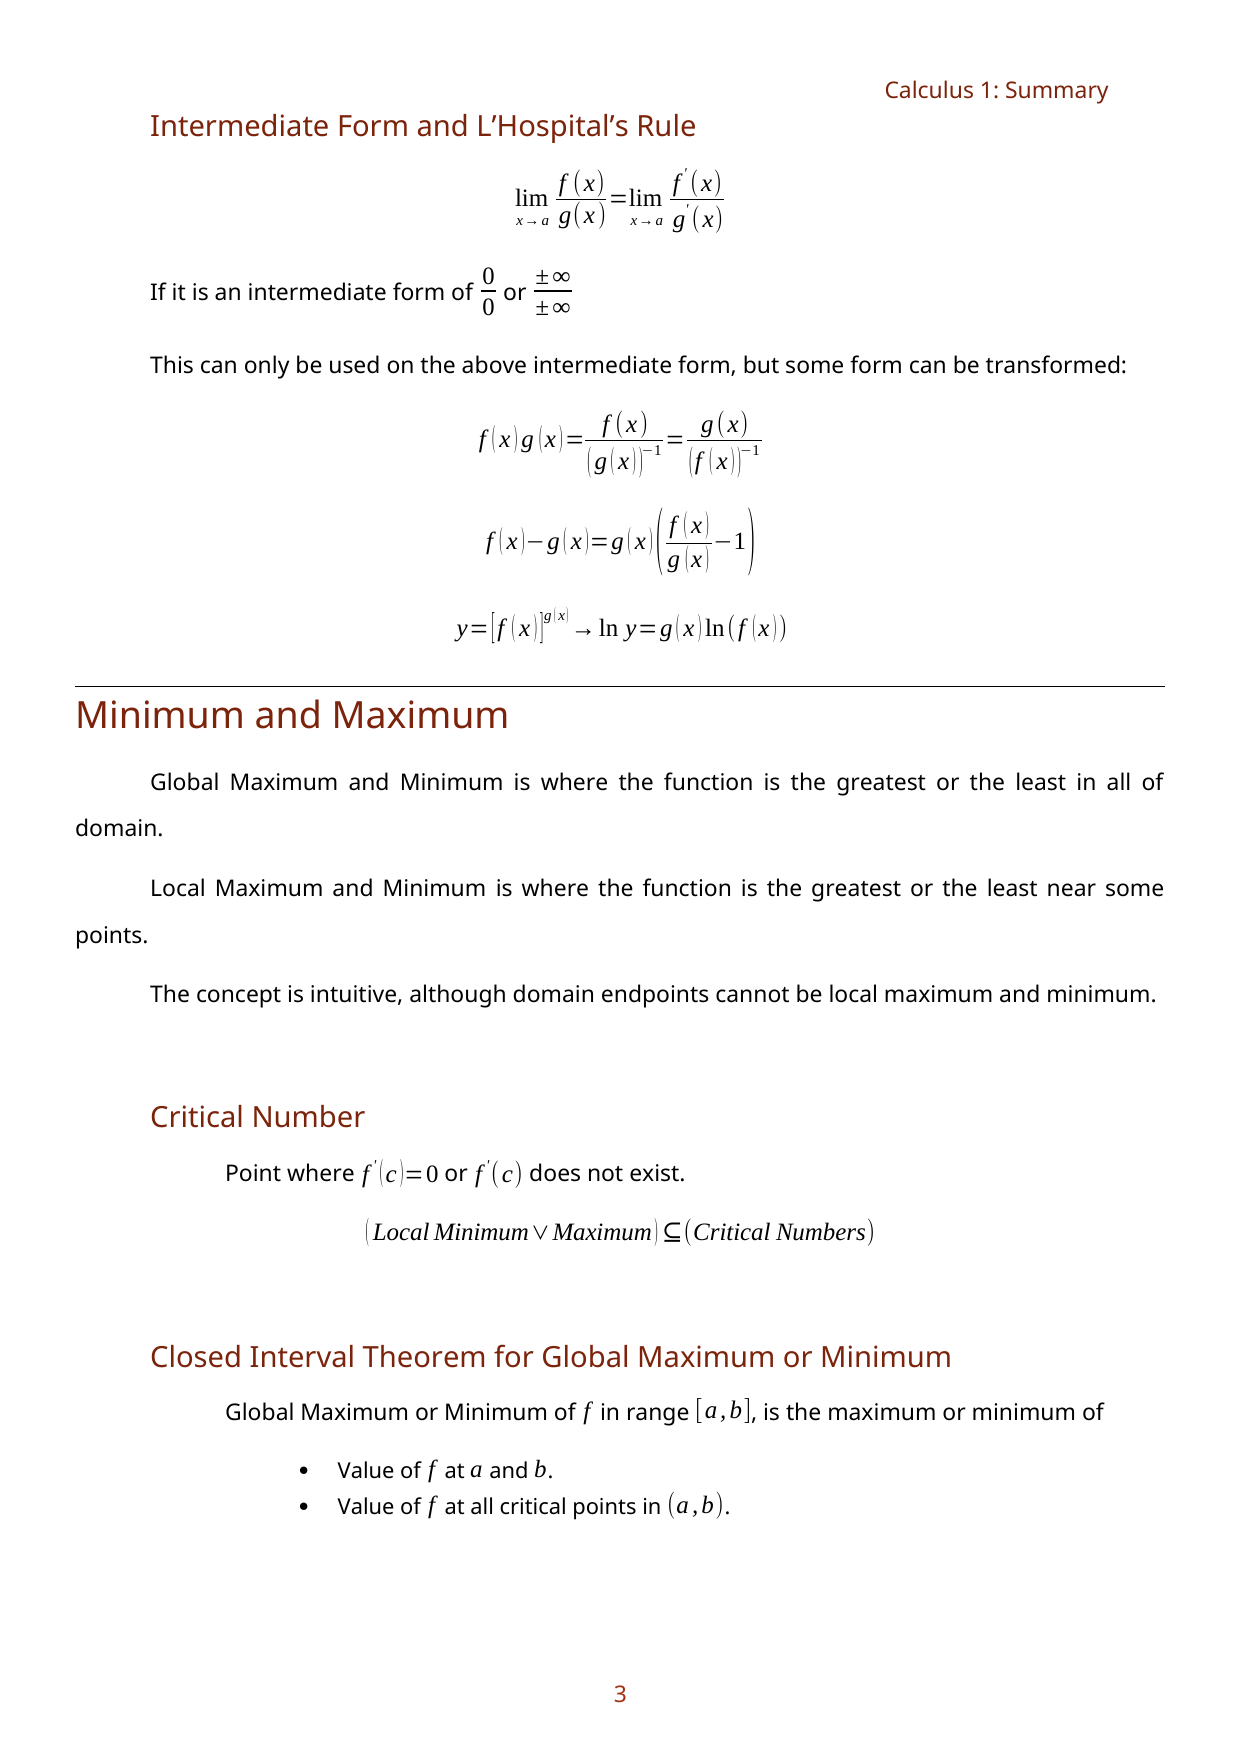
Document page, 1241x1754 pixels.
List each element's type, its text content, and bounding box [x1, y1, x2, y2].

text Global Maximum or Minimum of in range , is the maximum or minimum of [75, 1395, 1165, 1427]
text If it is an intermediate form of or [75, 262, 1165, 321]
subtitle Closed Interval Theorem for Global Maximum or Minimum [75, 1336, 1165, 1376]
text Global Maximum and Minimum is where the function is the greatest or the least in all of domain. [75, 765, 1165, 843]
list Value of at and . [300, 1455, 1165, 1484]
subtitle Critical Number [75, 1097, 1165, 1136]
list Value of at all critical points in . [300, 1491, 1165, 1521]
subtitle Intermediate Form and L’Hospital’s Rule [75, 105, 1165, 145]
text Local Maximum and Minimum is where the function is the greatest or the least near some points. [75, 872, 1165, 950]
text Point where or does not exist. [75, 1156, 1165, 1189]
text This can only be used on the above intermediate form, but some form can be transformed: [75, 349, 1165, 381]
subtitle Minimum and Maximum [75, 687, 1165, 740]
text The concept is intuitive, although domain endpoints cannot be local maximum and minimum. [75, 978, 1165, 1009]
